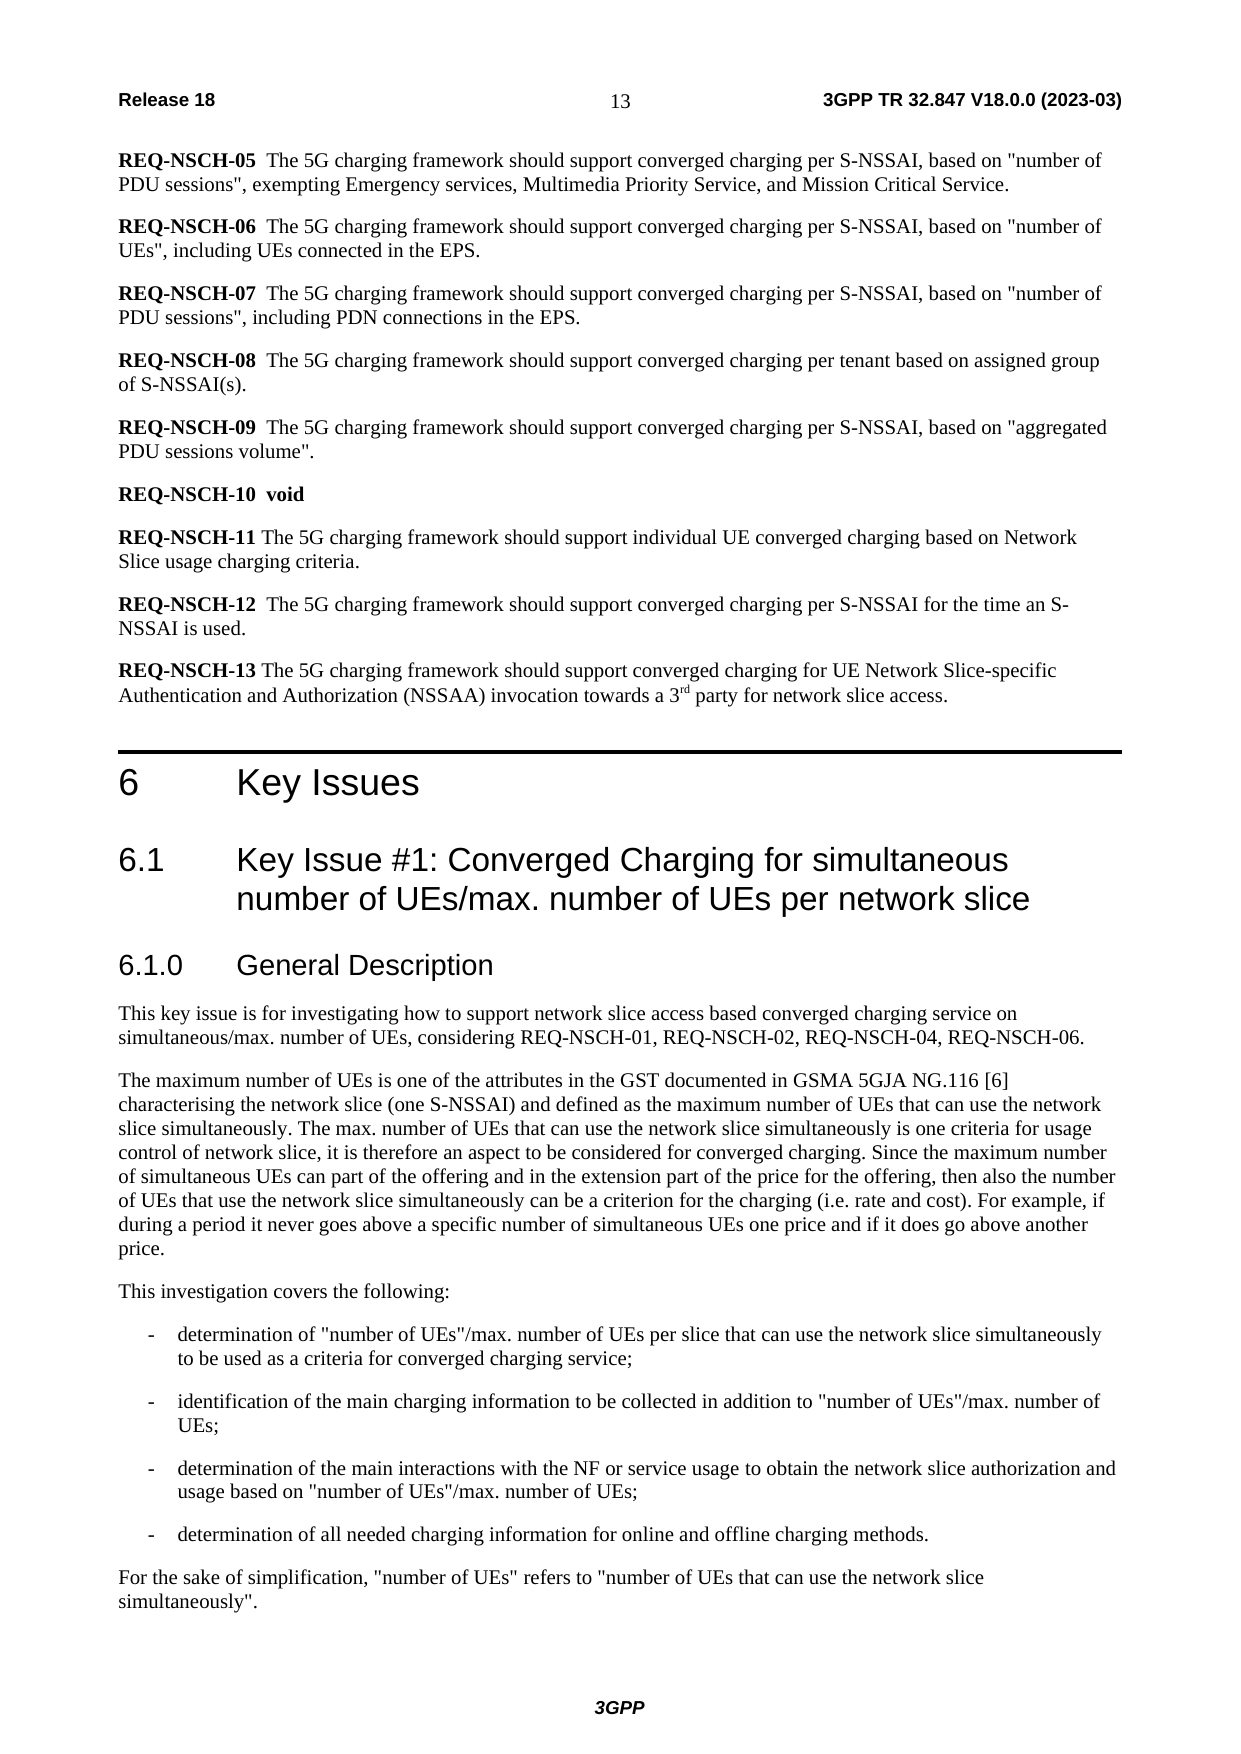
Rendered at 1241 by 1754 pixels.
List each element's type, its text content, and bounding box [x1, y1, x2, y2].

text - determination of the main interactions with the NF or service usage to obtain the network slice authorization and usage based on "number of UEs"/max. number of UEs; [148, 1455, 1122, 1503]
text REQ-NSCH-09 The 5G charging framework should support converged charging per S-NSSAI, based on "aggregated PDU sessions volume". [118, 415, 1122, 463]
text - determination of all needed charging information for online and offline charging methods. [148, 1522, 1122, 1546]
text REQ-NSCH-07 The 5G charging framework should support converged charging per S-NSSAI, based on "number of PDU sessions", including PDN connections in the EPS. [118, 281, 1122, 329]
text REQ-NSCH-11 The 5G charging framework should support individual UE converged charging based on Network Slice usage charging criteria. [118, 525, 1122, 573]
subtitle 6.1 Key Issue #1: Converged Charging for simultaneous number of UEs/max. number of UEs per network slice [118, 840, 1122, 917]
text REQ-NSCH-12 The 5G charging framework should support converged charging per S-NSSAI for the time an S-NSSAI is used. [118, 592, 1122, 640]
subtitle 6 Key Issues [118, 754, 1122, 803]
text - identification of the main charging information to be collected in addition to "number of UEs"/max. number of UEs; [148, 1388, 1122, 1437]
text This key issue is for investigating how to support network slice access based converged charging service on simultaneous/max. number of UEs, considering REQ-NSCH-01, REQ-NSCH-02, REQ-NSCH-04, REQ-NSCH-06. [118, 1001, 1122, 1049]
text REQ-NSCH-10 void [118, 482, 1122, 506]
subtitle 6.1.0 General Description [118, 948, 1122, 982]
text REQ-NSCH-05 The 5G charging framework should support converged charging per S-NSSAI, based on "number of PDU sessions", exempting Emergency services, Multimedia Priority Service, and Mission Critical Service. [118, 147, 1122, 196]
text The maximum number of UEs is one of the attributes in the GST documented in GSMA 5GJA NG.116 [6] characterising the network slice (one S-NSSAI) and defined as the maximum number of UEs that can use the network slice simultaneously. The max. number of UEs that can use the network slice simultaneously is one criteria for usage control of network slice, it is therefore an aspect to be considered for converged charging. Since the maximum number of simultaneous UEs can part of the offering and in the extension part of the price for the offering, then also the number of UEs that use the network slice simultaneously can be a criterion for the charging (i.e. rate and cost). For example, if during a period it never goes above a specific number of simultaneous UEs one price and if it does go above another price. [118, 1068, 1122, 1260]
text REQ-NSCH-08 The 5G charging framework should support converged charging per tenant based on assigned group of S-NSSAI(s). [118, 348, 1122, 396]
text - determination of "number of UEs"/max. number of UEs per slice that can use the network slice simultaneously to be used as a criteria for converged charging service; [148, 1322, 1122, 1370]
text REQ-NSCH-13 The 5G charging framework should support converged charging for UE Network Slice-specific Authentication and Authorization (NSSAA) invocation towards a 3rd party for network slice access. [118, 658, 1122, 707]
text For the sake of simplification, "number of UEs" refers to "number of UEs that can use the network slice simultaneously". [118, 1565, 1122, 1613]
text REQ-NSCH-06 The 5G charging framework should support converged charging per S-NSSAI, based on "number of UEs", including UEs connected in the EPS. [118, 214, 1122, 262]
text This investigation covers the following: [118, 1279, 1122, 1303]
